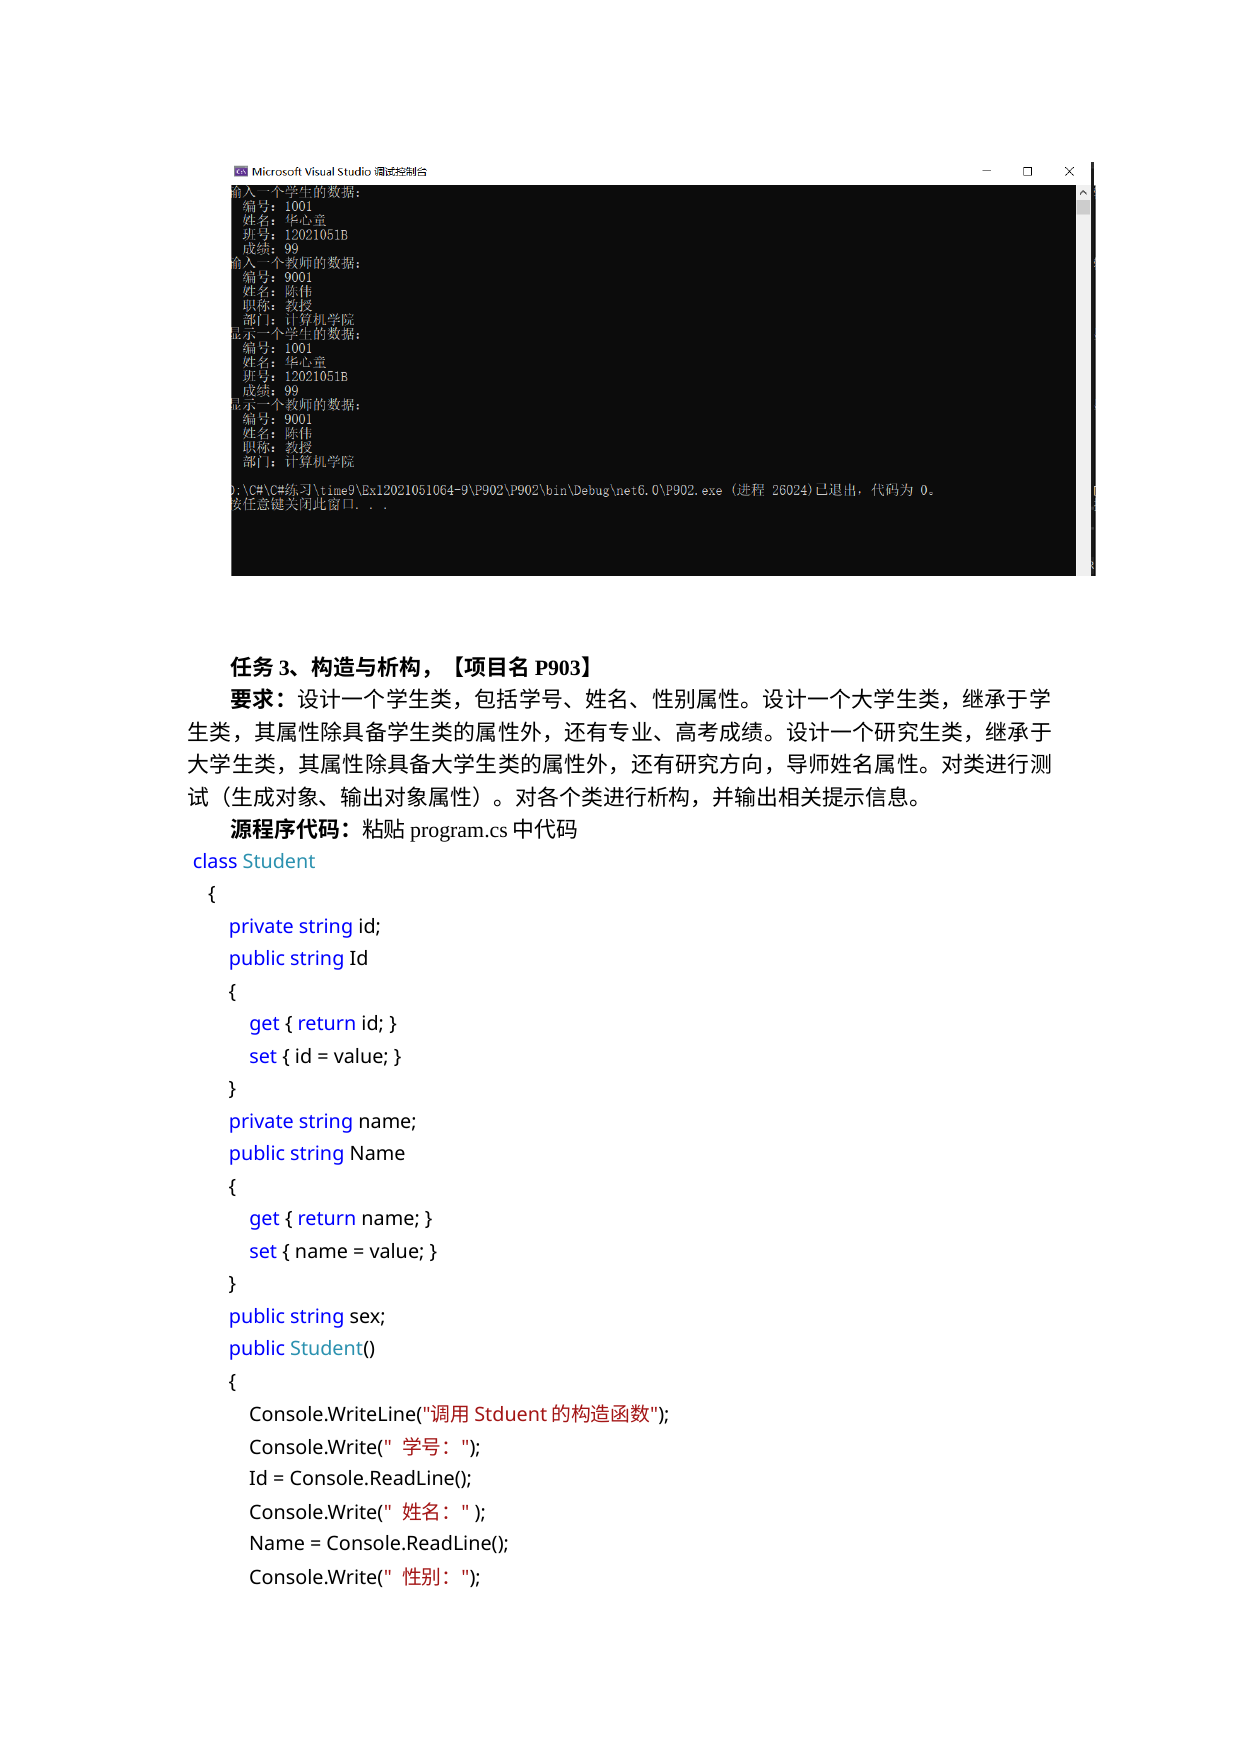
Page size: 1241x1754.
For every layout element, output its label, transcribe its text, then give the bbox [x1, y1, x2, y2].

text 要求：设计一个学生类，包括学号、姓名、性别属性。设计一个大学生类，继承于学生类，其属性除具备学生类的属性外，还有专业、高考成绩。设计一个研究生类，继承于大学生类，其属性除具备大学生类的属性外，还有研究方向，导师姓名属性。对类进行测试（生成对象、输出对象属性）。对各个类进行析构，并输出相关提示信息。 [187, 682, 1053, 812]
text private string name; [187, 1104, 1053, 1137]
text 任务3、构造与析构，【项目名P903】 [187, 649, 1053, 682]
text private string id; [187, 909, 1053, 942]
text public string sex; [187, 1299, 1053, 1332]
text Console.Write(" 姓名：" ); [187, 1494, 1053, 1527]
text { [187, 974, 1053, 1007]
picture [231, 162, 1096, 576]
text public Student() [187, 1332, 1053, 1364]
text { [187, 1364, 1053, 1397]
text get { return id; } [187, 1007, 1053, 1039]
text Name = Console.ReadLine(); [187, 1527, 1053, 1559]
text get { return name; } [187, 1202, 1053, 1234]
text Console.WriteLine("调用Stduent的构造函数"); [187, 1397, 1053, 1429]
text Console.Write(" 性别："); [187, 1559, 1053, 1592]
text set { name = value; } [187, 1234, 1053, 1267]
text } [187, 1072, 1053, 1104]
text set { id = value; } [187, 1039, 1053, 1072]
text Id = Console.ReadLine(); [187, 1462, 1053, 1494]
text } [187, 1267, 1053, 1299]
text 源程序代码：粘贴program.cs中代码 [187, 812, 1053, 844]
text class Student [187, 844, 1053, 877]
text Console.Write(" 学号："); [187, 1429, 1053, 1462]
text public string Id [187, 942, 1053, 974]
text { [187, 877, 1053, 909]
text public string Name [187, 1137, 1053, 1169]
text { [187, 1169, 1053, 1202]
